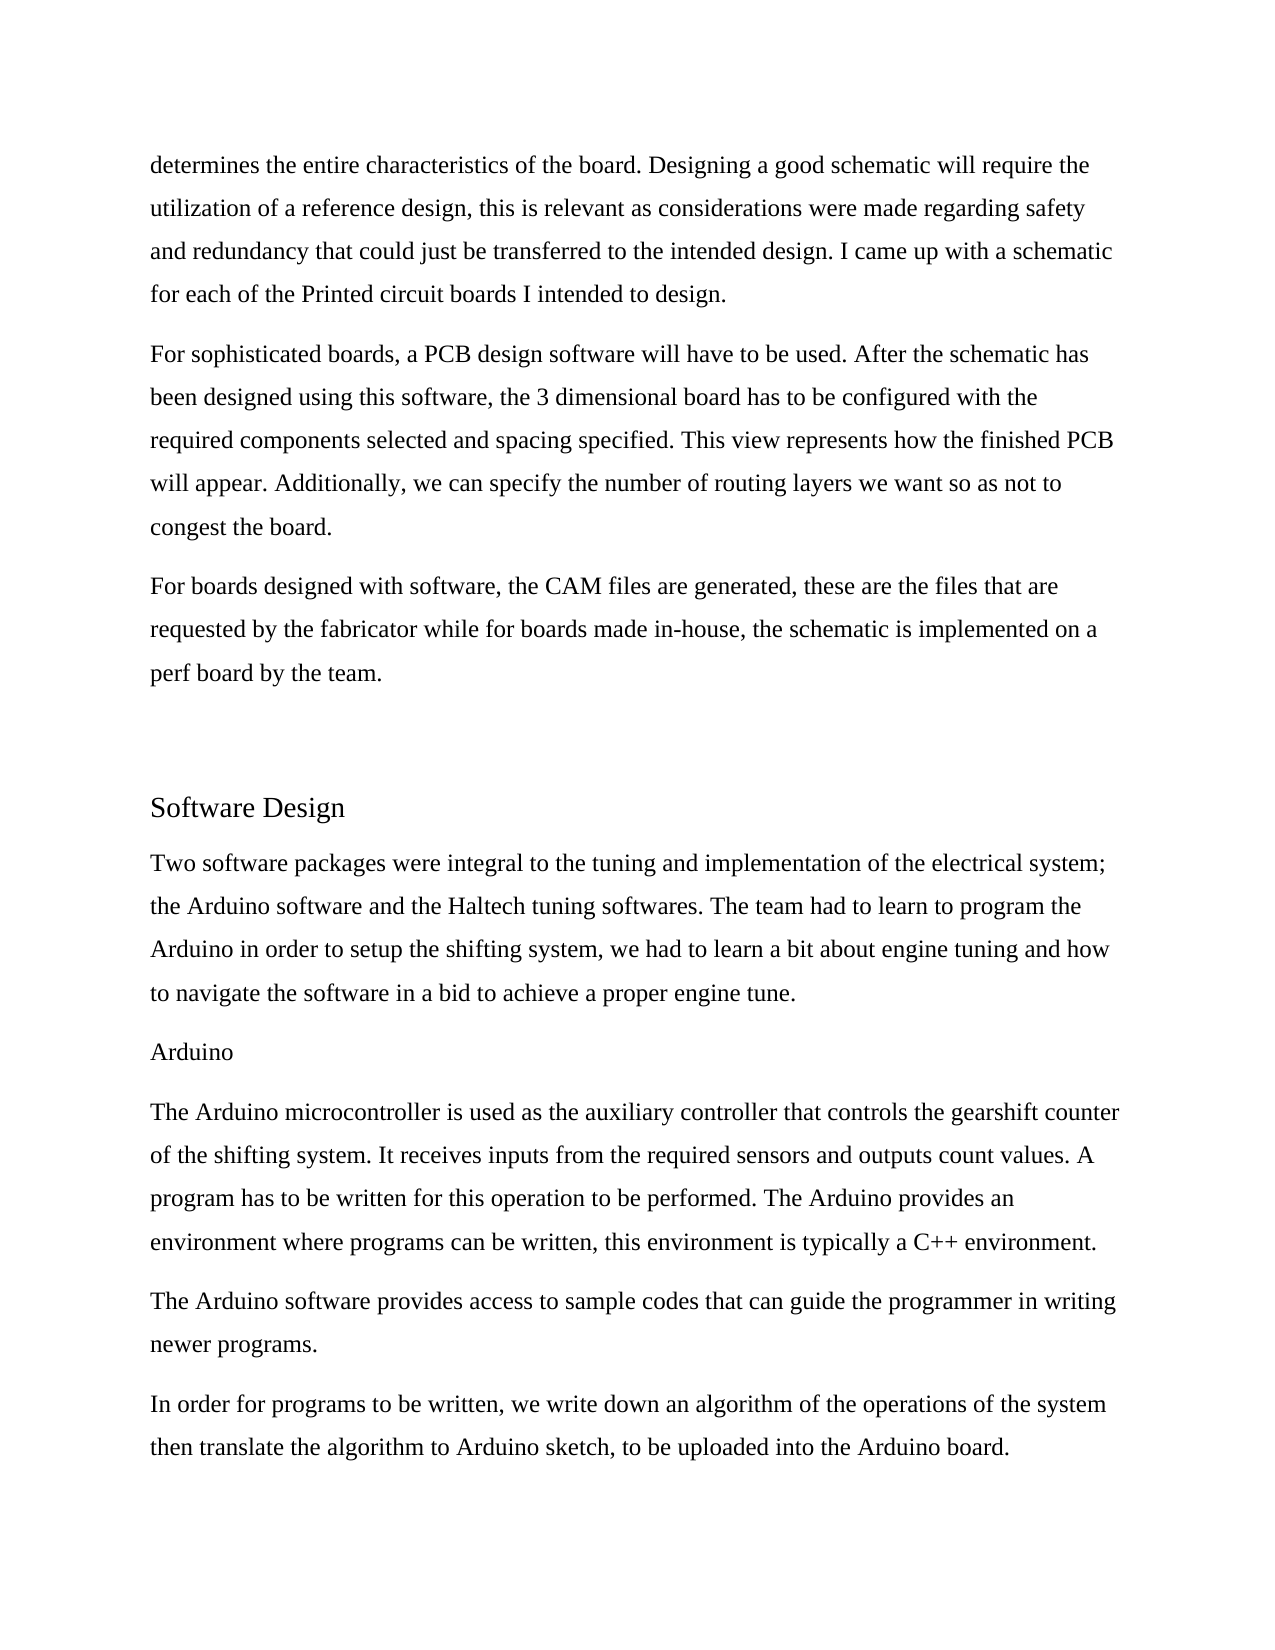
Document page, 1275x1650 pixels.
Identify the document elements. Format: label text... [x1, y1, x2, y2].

text Two software packages were integral to the tuning and implementation of the electrical system; the Arduino software and the Haltech tuning softwares. The team had to learn to program the Arduino in order to setup the shifting system, we had to learn a bit about engine tuning and how to navigate the software in a bid to achieve a proper engine tune. [150, 848, 1125, 1006]
text The Arduino software provides access to sample codes that can guide the programmer in writing newer programs. [150, 1286, 1125, 1358]
text In order for programs to be written, we write down an algorithm of the operations of the system then translate the algorithm to Arduino sketch, to be uploaded into the Arduino board. [150, 1389, 1125, 1461]
text The Arduino microcontroller is used as the auxiliary controller that controls the gearshift counter of the shifting system. It receives inputs from the required sensors and outputs count values. A program has to be written for this operation to be performed. The Arduino provides an environment where programs can be written, this environment is typically a C++ environment. [150, 1097, 1125, 1255]
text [150, 150, 1125, 308]
text For sophisticated boards, a PCB design software will have to be used. After the schematic has been designed using this software, the 3 dimensional board has to be configured with the required components selected and spacing specified. This view represents how the finished PCB will appear. Additionally, we can specify the number of routing layers we want so as not to congest the board. [150, 339, 1125, 540]
text For boards designed with software, the CAM files are generated, these are the files that are requested by the fabricator while for boards made in-house, the schematic is implemented on a perf board by the team. [150, 571, 1125, 686]
subtitle Software Design [150, 790, 1125, 823]
text Arduino [150, 1037, 1125, 1066]
